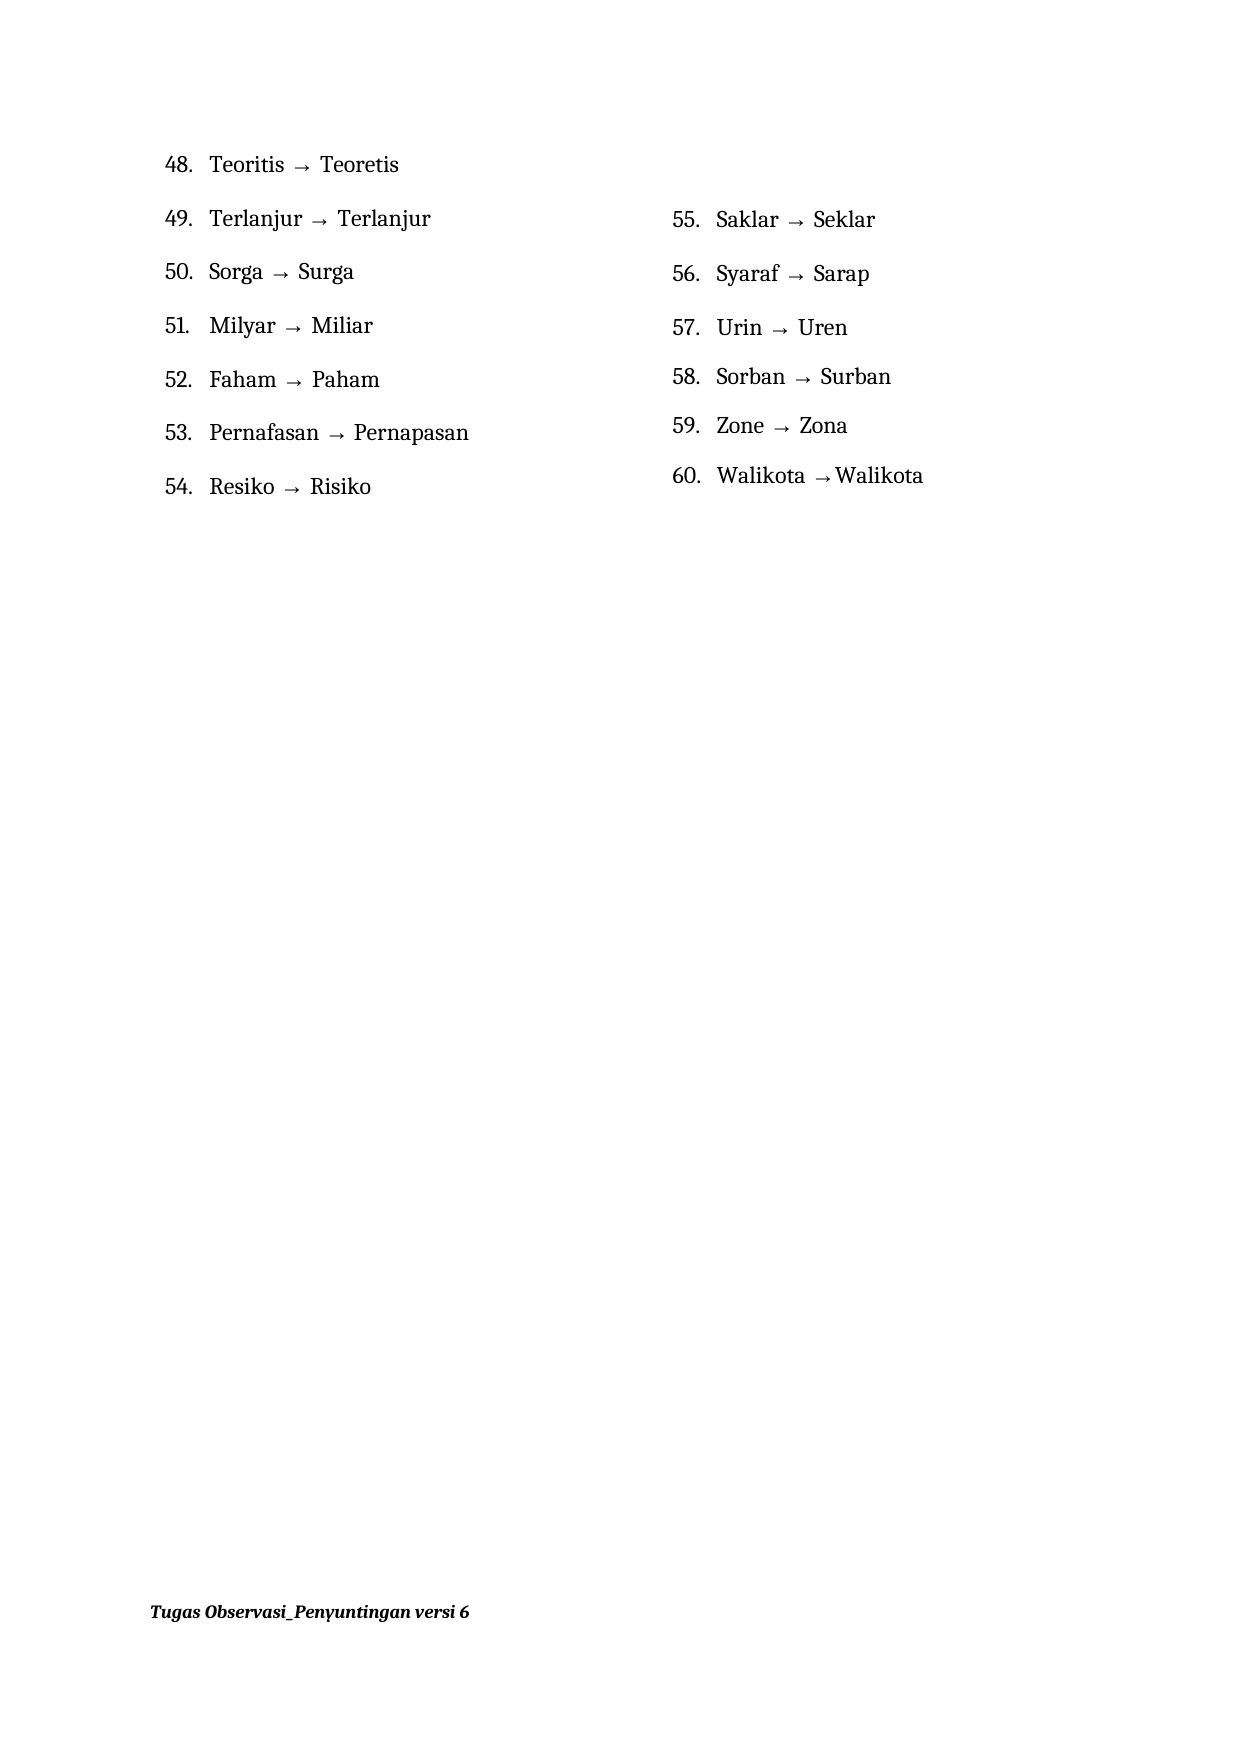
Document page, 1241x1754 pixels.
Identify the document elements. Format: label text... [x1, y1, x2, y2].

list Syaraf → Sarap [672, 259, 1090, 287]
list Urin → Uren [672, 312, 1090, 341]
list Resiko → Risiko [165, 472, 583, 500]
list Sorban → Surban [672, 362, 1090, 390]
list Teoritis → Teoretis [165, 150, 583, 178]
list Faham → Paham [165, 364, 583, 393]
list Walikota →Walikota [672, 461, 1090, 489]
list Sorga → Surga [165, 257, 583, 286]
list Zone → Zona [672, 411, 1090, 440]
list Terlanjur → Terlanjur [165, 204, 583, 232]
list Saklar → Seklar [672, 205, 1090, 234]
list Milyar → Miliar [165, 311, 583, 339]
list Pernafasan → Pernapasan [165, 418, 583, 447]
